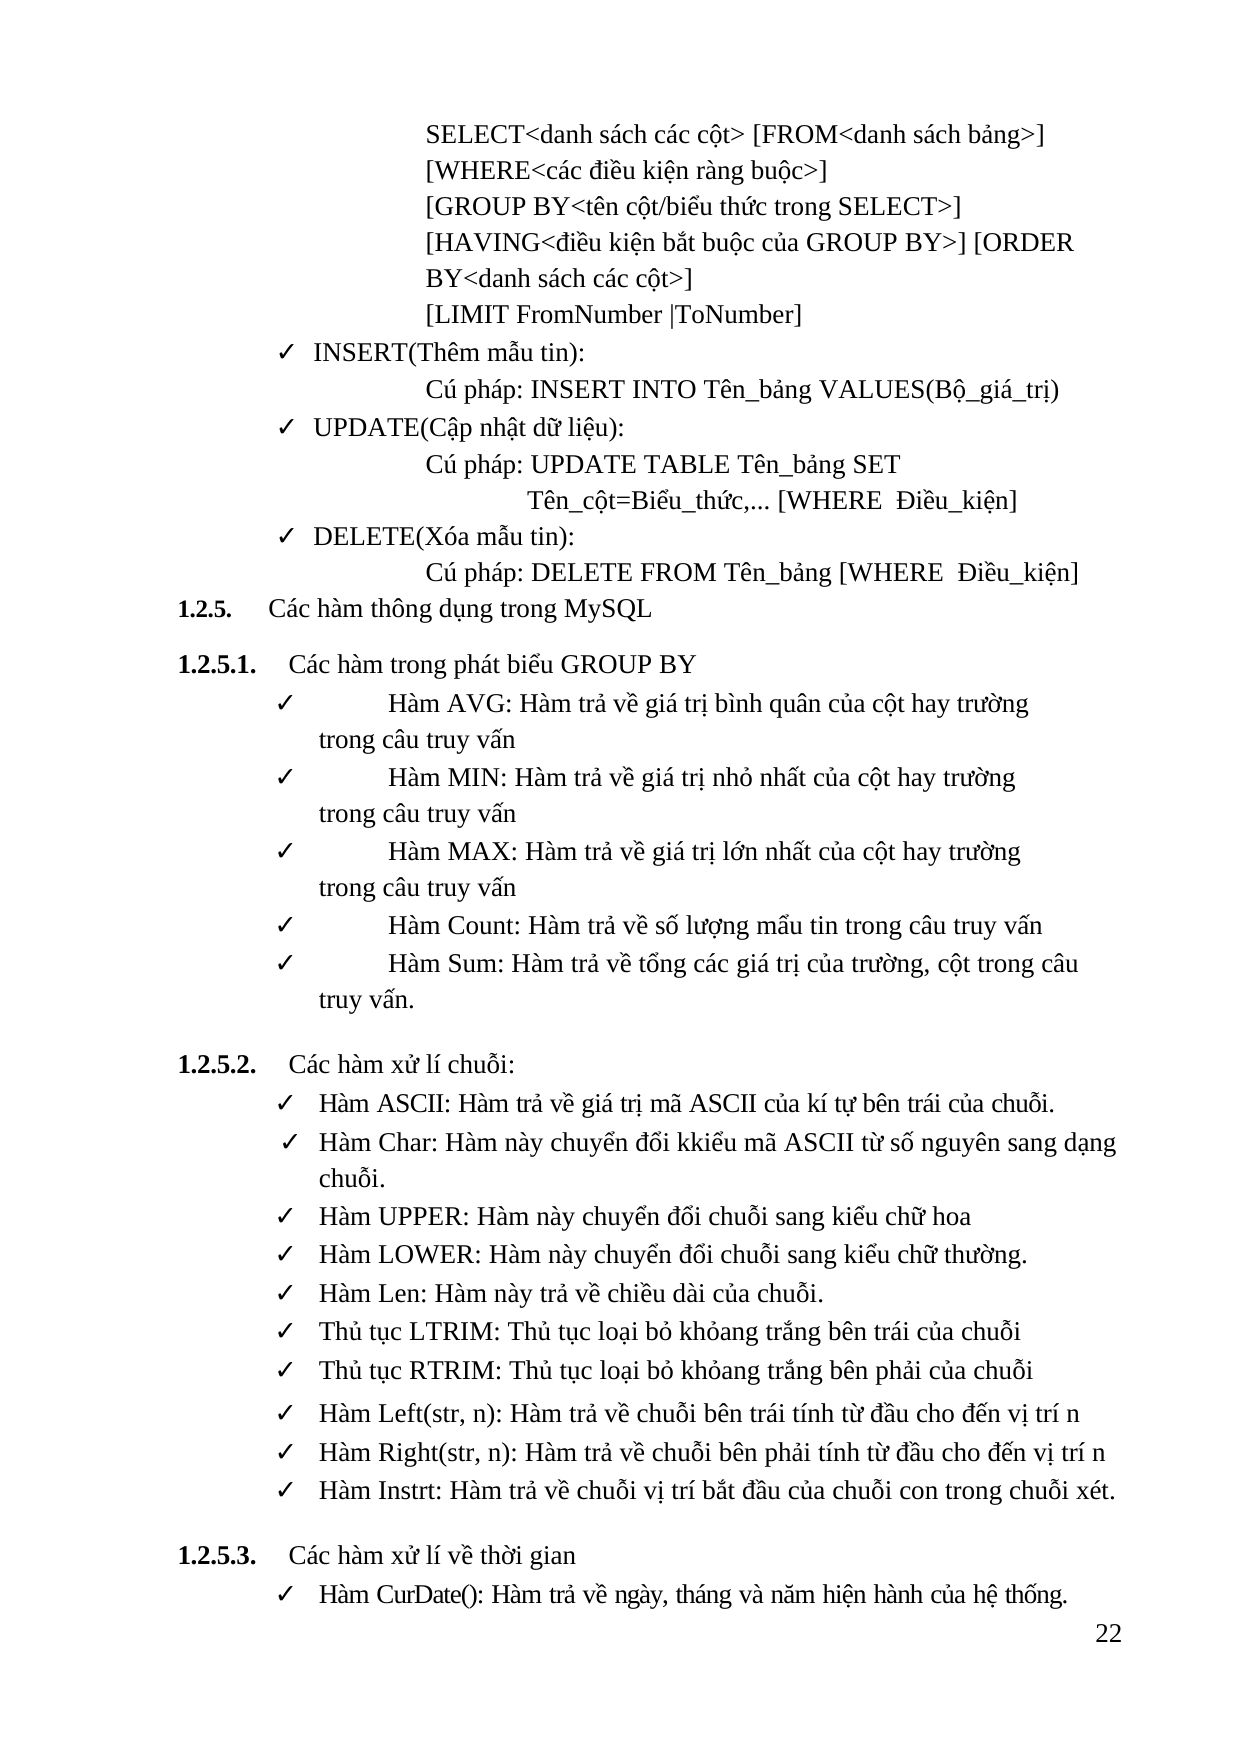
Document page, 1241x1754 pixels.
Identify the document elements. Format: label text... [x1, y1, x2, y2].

text Cú pháp: DELETE FROM Tên_bảng [WHERE Điều_kiện] [425, 556, 1122, 587]
list Hàm ASCII: Hàm trả về giá trị mã ASCII của kí tự bên trái của chuỗi. [274, 1084, 1122, 1121]
subtitle Các hàm xử lí chuỗi: [177, 1048, 1122, 1079]
list INSERT(Thêm mẫu tin): [275, 332, 1122, 369]
list Hàm MIN: Hàm trả về giá trị nhỏ nhất của cột hay trường trong câu truy vấn [274, 757, 1077, 828]
list Hàm LOWER: Hàm này chuyển đổi chuỗi sang kiểu chữ thường. [274, 1235, 1122, 1272]
text SELECT<danh sách các cột> [FROM<danh sách bảng>] [WHERE<các điều kiện ràng buộc>] [425, 118, 1122, 185]
list Hàm Len: Hàm này trả về chiều dài của chuỗi. [274, 1273, 1122, 1310]
list Hàm Right(str, n): Hàm trả về chuỗi bên phải tính từ đầu cho đến vị trí n [274, 1432, 1122, 1469]
subtitle Các hàm xử lí về thời gian [177, 1539, 1122, 1570]
list Hàm UPPER: Hàm này chuyển đổi chuỗi sang kiểu chữ hoa [274, 1196, 1122, 1233]
list Hàm Instrt: Hàm trả về chuỗi vị trí bắt đầu của chuỗi con trong chuỗi xét. [274, 1471, 1122, 1507]
list Thủ tục LTRIM: Thủ tục loại bỏ khỏang trắng bên trái của chuỗi [274, 1312, 1122, 1349]
list Hàm Sum: Hàm trả về tổng các giá trị của trường, cột trong câu truy vấn. [274, 943, 1082, 1014]
text [LIMIT FromNumber |ToNumber] [425, 298, 1122, 329]
text [GROUP BY<tên cột/biểu thức trong SELECT>] [HAVING<điều kiện bắt buộc của GROUP BY>] [ORDER BY<danh sách các cột>] [425, 190, 1122, 293]
list Hàm CurDate(): Hàm trả về ngày, tháng và năm hiện hành của hệ thống. [274, 1574, 1122, 1611]
list Thủ tục RTRIM: Thủ tục loại bỏ khỏang trắng bên phải của chuỗi [274, 1350, 1122, 1387]
list UPDATE(Cập nhật dữ liệu): [275, 407, 1122, 444]
list DELETE(Xóa mẫu tin): [275, 520, 1122, 552]
list Hàm AVG: Hàm trả về giá trị bình quân của cột hay trường trong câu truy vấn [274, 684, 1091, 754]
subtitle Các hàm trong phát biểu GROUP BY [177, 648, 1122, 679]
list Hàm Left(str, n): Hàm trả về chuỗi bên trái tính từ đầu cho đến vị trí n [274, 1393, 1122, 1430]
list Hàm MAX: Hàm trả về giá trị lớn nhất của cột hay trường trong câu truy vấn [274, 831, 1082, 902]
list Hàm Count: Hàm trả về số lượng mẩu tin trong câu truy vấn [274, 905, 1122, 942]
text Cú pháp: UPDATE TABLE Tên_bảng SET Tên_cột=Biểu_thức,... [WHERE Điều_kiện] [425, 448, 1122, 515]
text Cú pháp: INSERT INTO Tên_bảng VALUES(Bộ_giá_trị) [425, 373, 1122, 404]
subtitle Các hàm thông dụng trong MySQL [177, 592, 1122, 623]
list Hàm Char: Hàm này chuyển đổi kkiểu mã ASCII từ số nguyên sang dạng chuỗi. [279, 1122, 1122, 1193]
